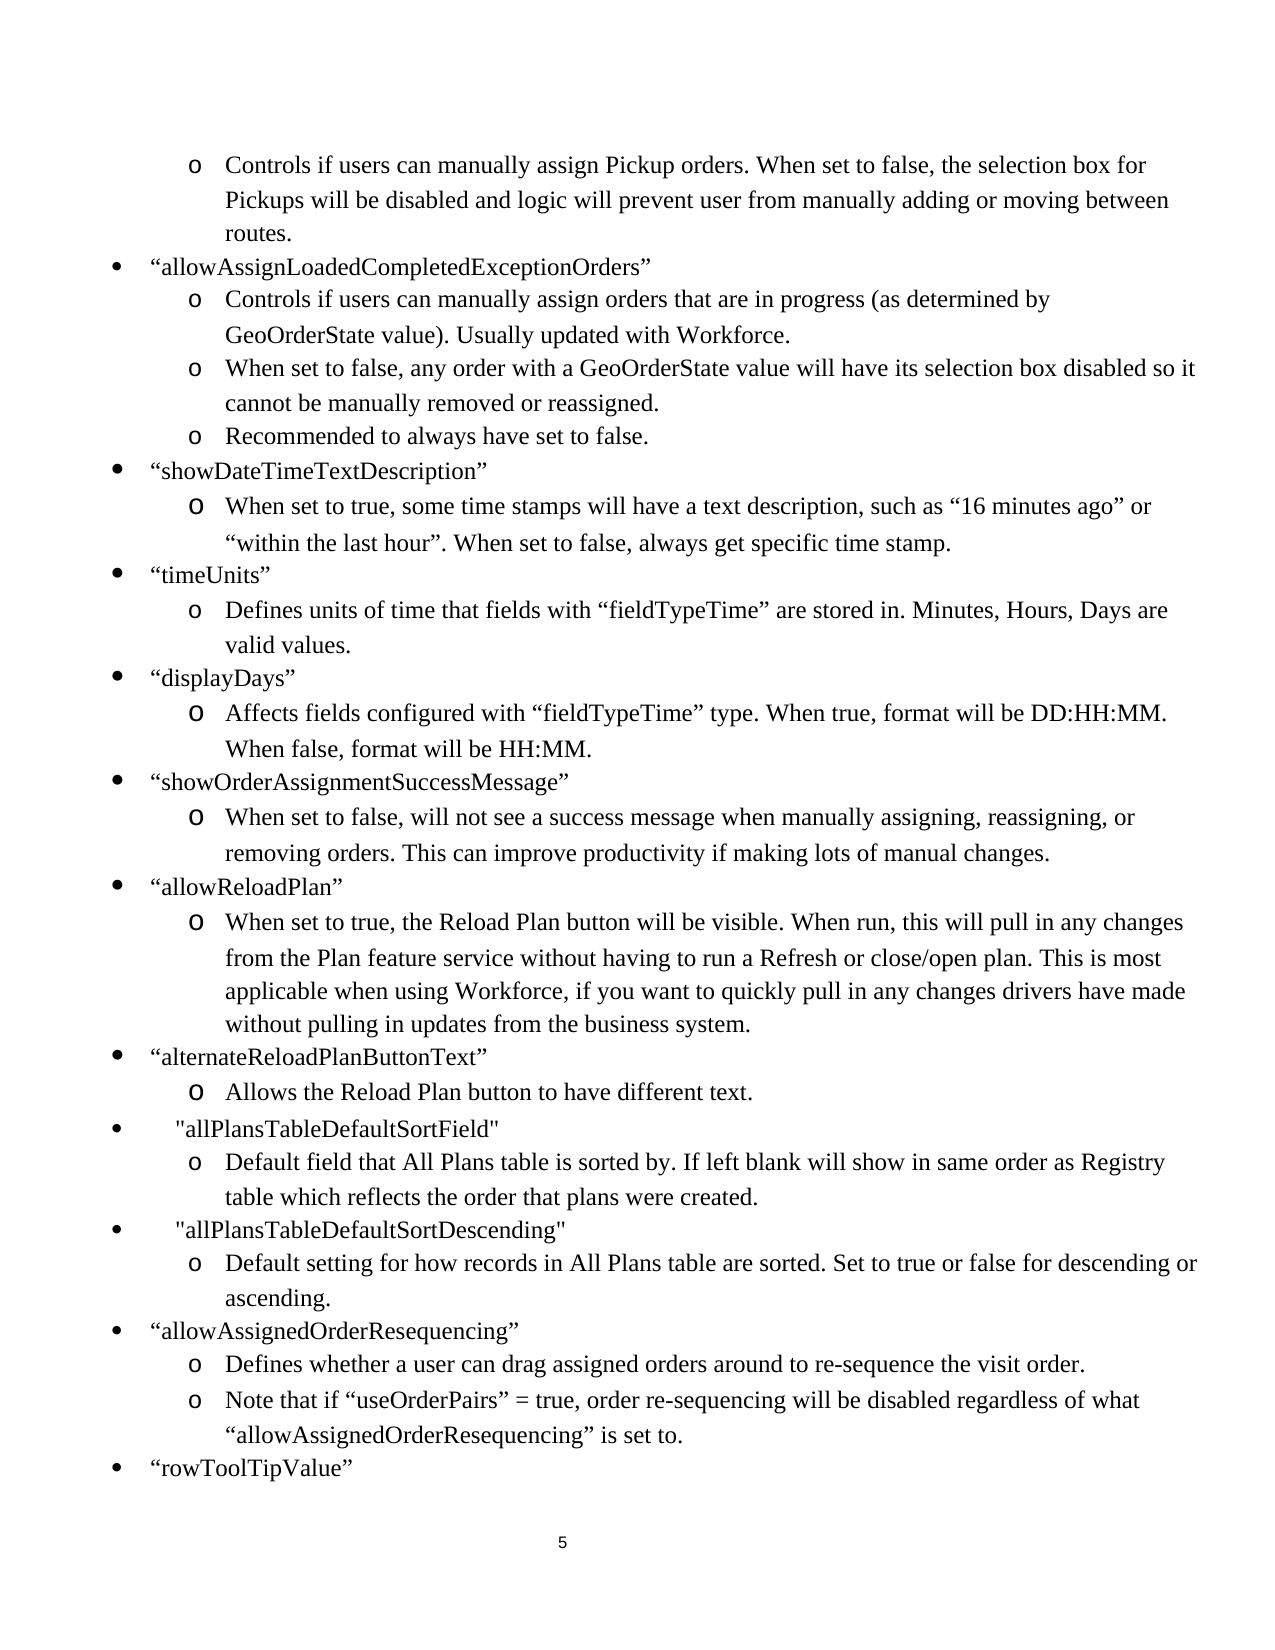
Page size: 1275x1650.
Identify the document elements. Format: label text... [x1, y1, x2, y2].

list Default field that All Plans table is sorted by. If left blank will show in same order as Registry table which reflects the order that plans were created. [187, 1147, 1200, 1211]
list Defines whether a user can drag assigned orders around to re-sequence the visit order. [187, 1349, 1200, 1380]
list Default setting for how records in All Plans table are sorted. Set to true or false for descending or ascending. [187, 1248, 1200, 1312]
list “rowToolTipValue” [112, 1453, 1200, 1482]
list “alternateReloadPlanButtonText” [112, 1042, 1200, 1072]
list Recommended to always have set to false. [187, 421, 1200, 452]
list When set to true, the Reload Plan button will be visible. When run, this will pull in any changes from the Plan feature service without having to run a Refresh or close/open plan. This is most applicable when using Workforce, if you want to quickly pull in any changes drivers have made without pulling in updates from the business system. [187, 906, 1200, 1038]
list When set to false, will not see a success message when manually assigning, reassigning, or removing orders. This can improve productivity if making lots of manual changes. [187, 801, 1200, 867]
list Note that if “useOrderPairs” = true, order re-sequencing will be disabled regardless of what “allowAssignedOrderResequencing” is set to. [187, 1385, 1200, 1448]
list Defines units of time that fields with “fieldTypeTime” are stored in. Minutes, Hours, Days are valid values. [187, 595, 1200, 658]
list “showDateTimeTextDescription” [112, 456, 1200, 486]
list “allowReloadPlan” [112, 872, 1200, 901]
list "allPlansTableDefaultSortField" [112, 1114, 1200, 1143]
list When set to true, some time stamps will have a text description, such as “16 minutes ago” or “within the last hour”. When set to false, always get specific time stamp. [187, 490, 1200, 556]
list When set to false, any order with a GeoOrderState value will have its selection box disabled so it cannot be manually removed or reassigned. [187, 353, 1200, 417]
list Controls if users can manually assign orders that are in progress (as determined by GeoOrderState value). Usually updated with Workforce. [187, 284, 1200, 348]
list Allows the Reload Plan button to have different text. [187, 1076, 1200, 1109]
list "allPlansTableDefaultSortDescending" [112, 1215, 1200, 1244]
list “allowAssignLoadedCompletedExceptionOrders” [112, 252, 1200, 280]
list “allowAssignedOrderResequencing” [112, 1316, 1200, 1345]
list “showOrderAssignmentSuccessMessage” [112, 767, 1200, 797]
list Affects fields configured with “fieldTypeTime” type. When true, format will be DD:HH:MM. When false, format will be HH:MM. [187, 697, 1200, 763]
list “timeUnits” [112, 561, 1200, 590]
list “displayDays” [112, 663, 1200, 692]
list Controls if users can manually assign Pickup orders. When set to false, the selection box for Pickups will be disabled and logic will prevent user from manually adding or moving between routes. [187, 150, 1200, 247]
